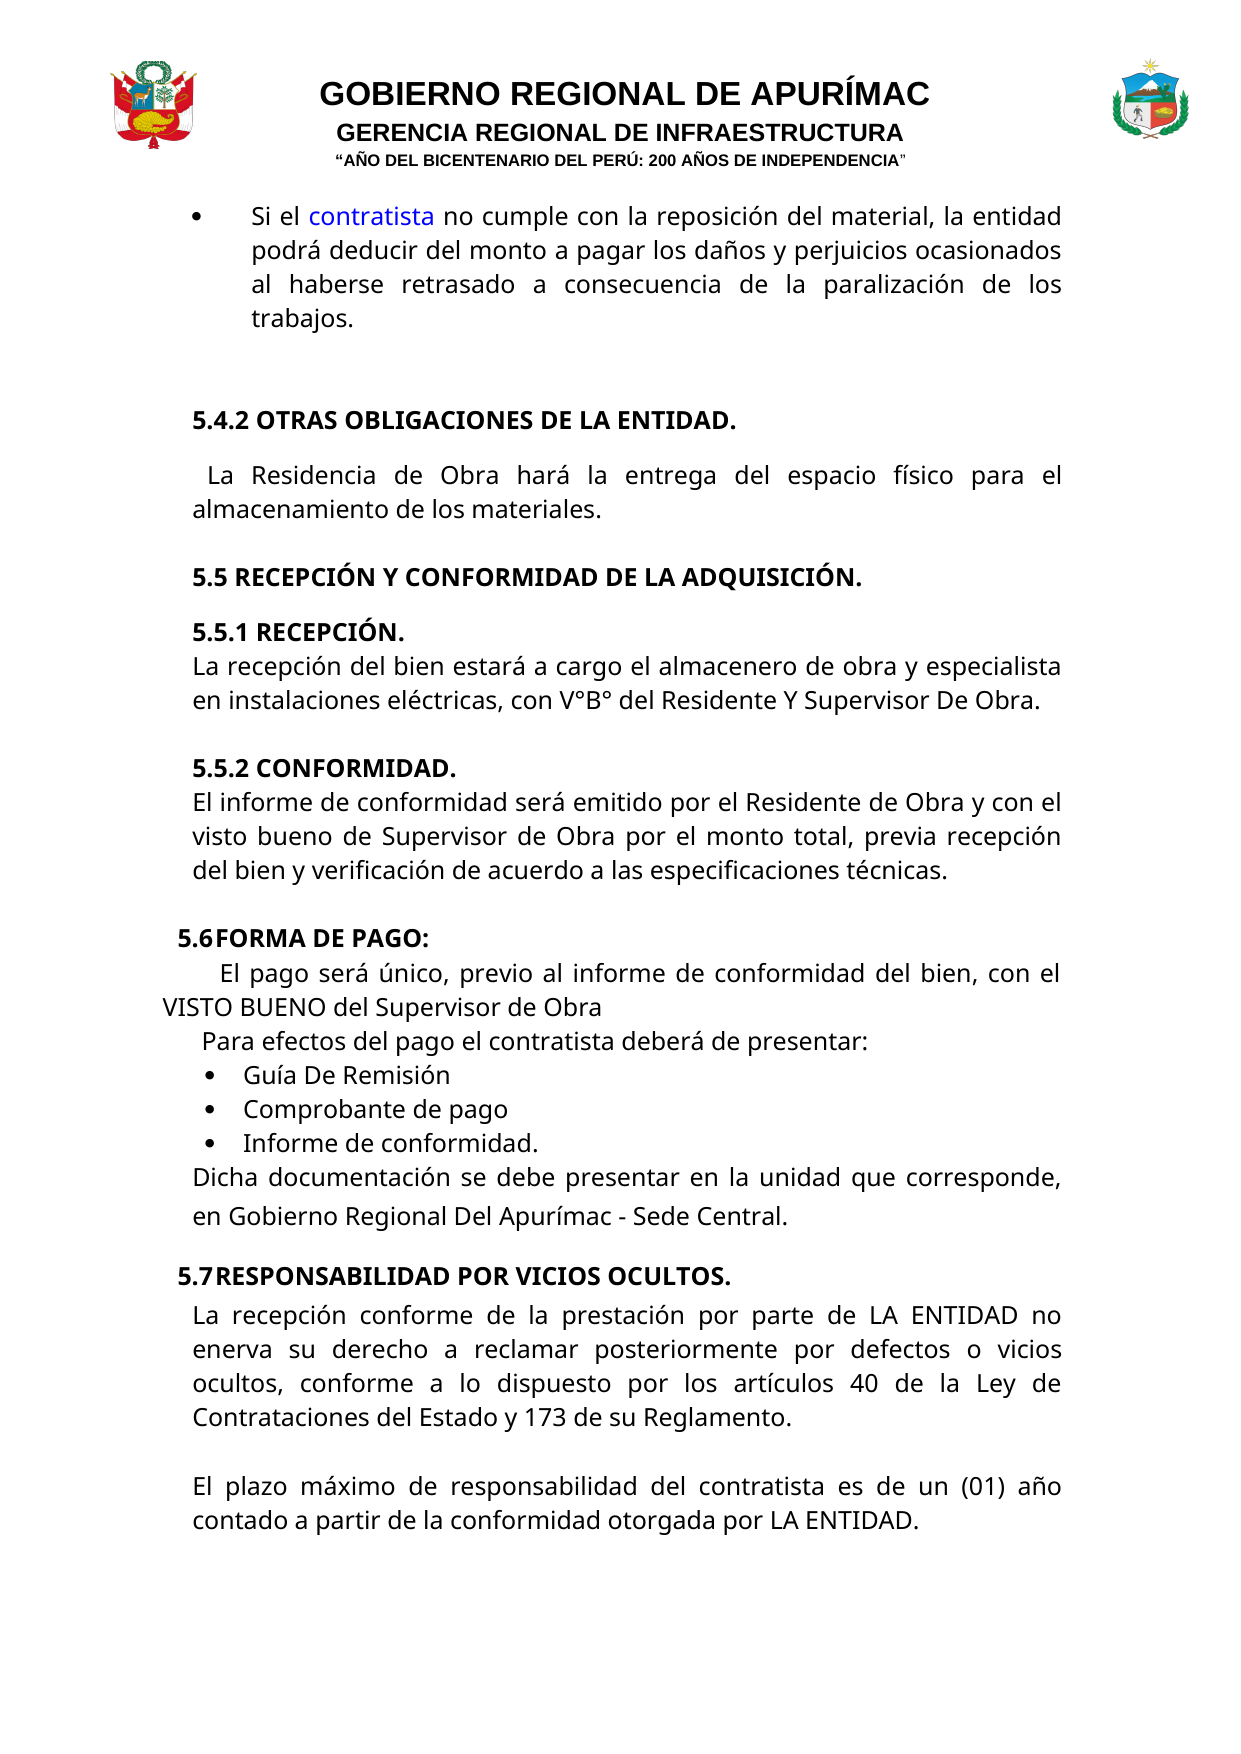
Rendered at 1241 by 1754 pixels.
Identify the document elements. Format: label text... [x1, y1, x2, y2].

list Comprobante de pago [205, 1091, 1063, 1126]
text Para efectos del pago el contratista deberá de presentar: [162, 1023, 1063, 1057]
list RESPONSABILIDAD POR VICIOS OCULTOS. [177, 1259, 1063, 1293]
text El pago será único, previo al informe de conformidad del bien, con el VISTO BUENO del Supervisor de Obra [162, 955, 1063, 1023]
text 5.4.2 OTRAS OBLIGACIONES DE LA ENTIDAD. [192, 403, 1063, 437]
picture [1112, 58, 1189, 139]
text El plazo máximo de responsabilidad del contratista es de un (01) año contado a partir de la conformidad otorgada por LA ENTIDAD. [192, 1468, 1063, 1536]
text La recepción conforme de la prestación por parte de LA ENTIDAD no enerva su derecho a reclamar posteriormente por defectos o vicios ocultos, conforme a lo dispuesto por los artículos 40 de la Ley de Contrataciones del Estado y 173 de su Reglamento. [192, 1298, 1063, 1434]
text 5.5.2 CONFORMIDAD. [192, 751, 1063, 785]
list FORMA DE PAGO: [177, 921, 1063, 955]
text La recepción del bien estará a cargo el almacenero de obra y especialista en instalaciones eléctricas, con V°B° del Residente Y Supervisor De Obra. [192, 649, 1063, 717]
text 5.5.1 RECEPCIÓN. [192, 614, 1063, 649]
list Informe de conformidad. [205, 1126, 1063, 1159]
text El informe de conformidad será emitido por el Residente de Obra y con el visto bueno de Supervisor de Obra por el monto total, previa recepción del bien y verificación de acuerdo a las especificaciones técnicas. [192, 785, 1063, 887]
list Si el contratista no cumple con la reposición del material, la entidad podrá deducir del monto a pagar los daños y perjuicios ocasionados al haberse retrasado a consecuencia de la paralización de los trabajos. [192, 198, 1063, 334]
list Guía De Remisión [205, 1057, 1063, 1091]
text 5.5 RECEPCIÓN Y CONFORMIDAD DE LA ADQUISICIÓN. [192, 560, 1063, 594]
text La Residencia de Obra hará la entrega del espacio físico para el almacenamiento de los materiales. [192, 457, 1063, 526]
text Dicha documentación se debe presentar en la unidad que corresponde, en Gobierno Regional Del Apurímac - Sede Central. [192, 1159, 1063, 1233]
picture [110, 61, 197, 149]
